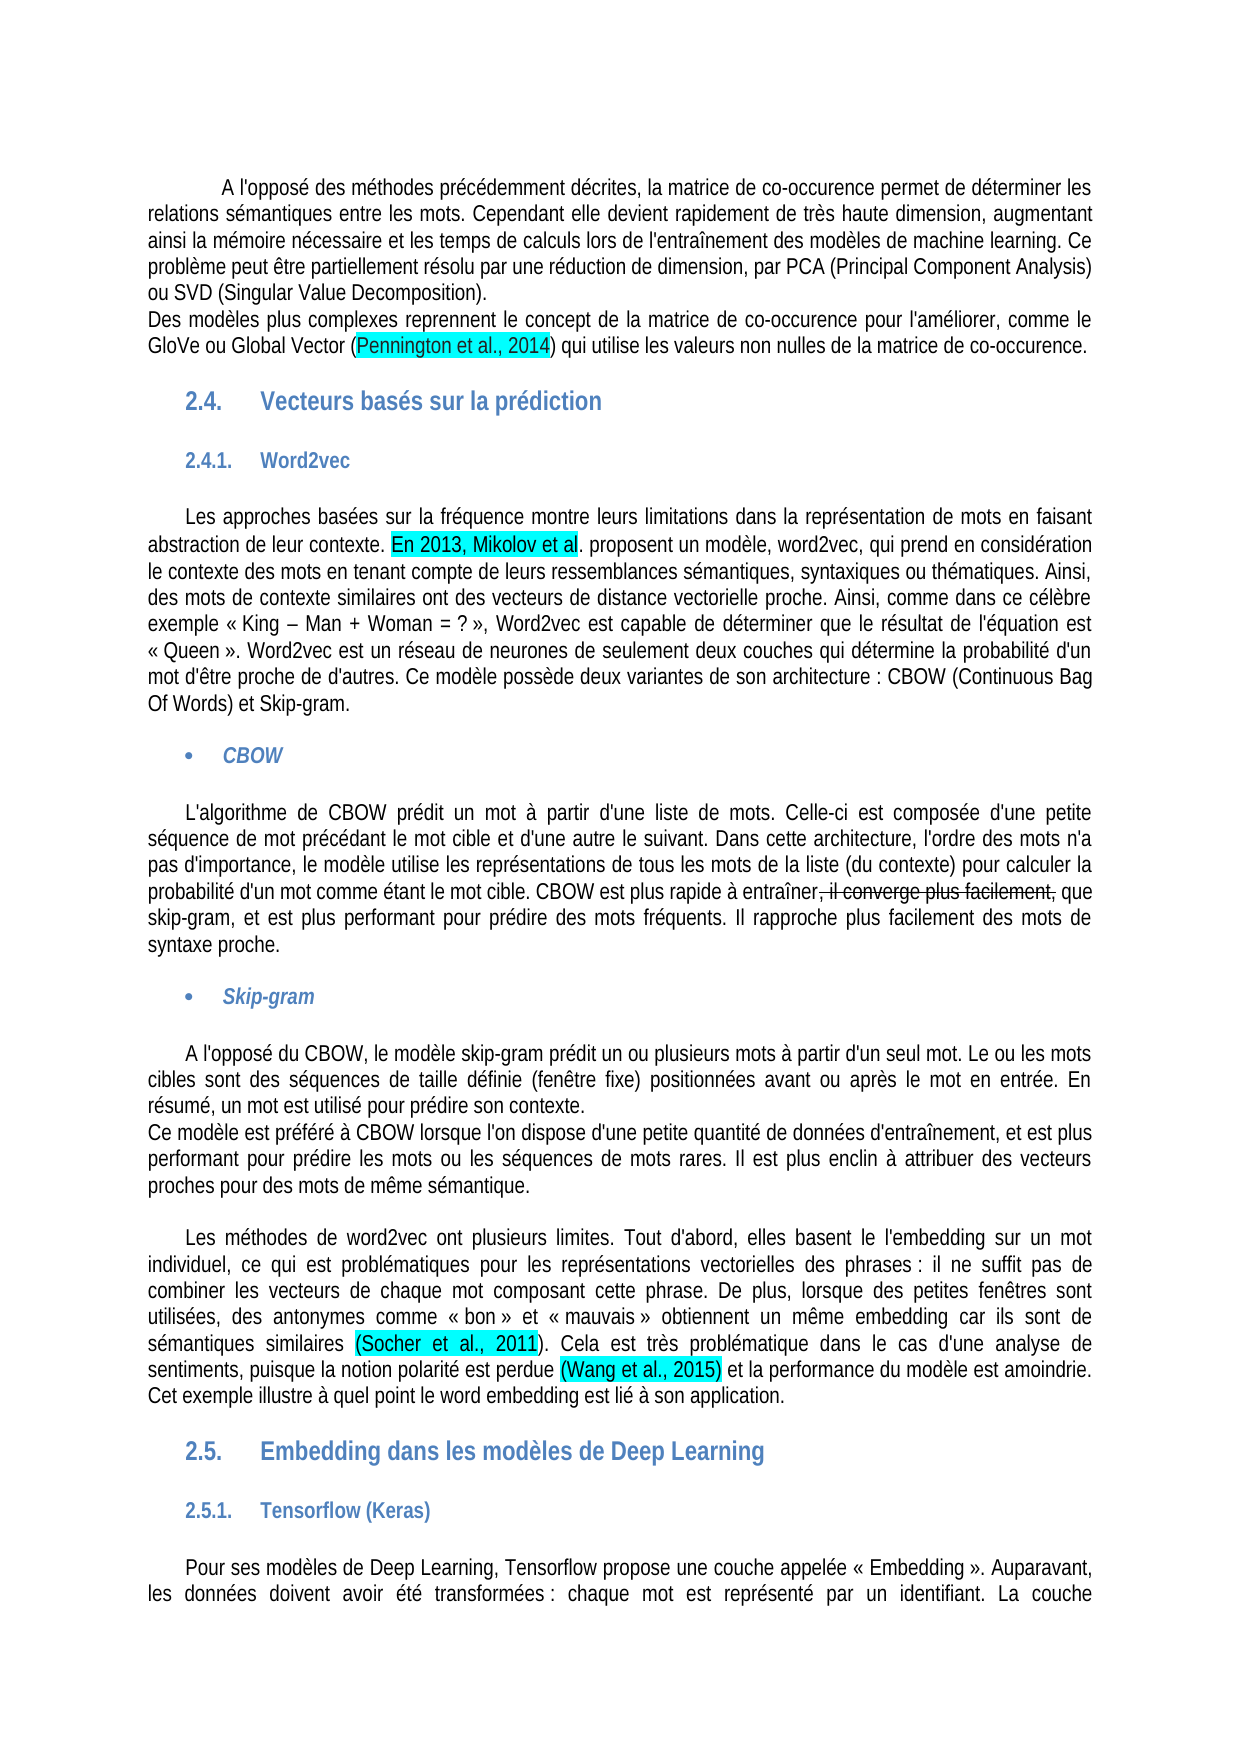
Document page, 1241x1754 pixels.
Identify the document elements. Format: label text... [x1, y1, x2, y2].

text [148, 1554, 1093, 1606]
text Les approches basées sur la fréquence montre leurs limitations dans la représentation de mots en faisant abstraction de leur contexte. En 2013, Mikolov et al. proposent un modèle, word2vec, qui prend en considération le contexte des mots en tenant compte de leurs ressemblances sémantiques, syntaxiques ou thématiques. Ainsi, des mots de contexte similaires ont des vecteurs de distance vectorielle proche. Ainsi, comme dans ce célèbre exemple « King – Man + Woman = ? », Word2vec est capable de déterminer que le résultat de l'équation est « Queen ». Word2vec est un réseau de neurones de seulement deux couches qui détermine la probabilité d'un mot d'être proche de d'autres. Ce modèle possède deux variantes de son architecture : CBOW (Continuous Bag Of Words) et Skip-gram. [148, 503, 1093, 716]
subtitle Tensorflow (Keras) [185, 1497, 1093, 1523]
subtitle CBOW [185, 742, 1093, 768]
subtitle Vecteurs basés sur la prédiction [185, 385, 1093, 416]
subtitle Embedding dans les modèles de Deep Learning [185, 1435, 1093, 1466]
subtitle Word2vec [185, 447, 1093, 473]
text Des modèles plus complexes reprennent le concept de la matrice de co-occurence pour l'améliorer, comme le GloVe ou Global Vector (Pennington et al., 2014) qui utilise les valeurs non nulles de la matrice de co-occurence. [148, 306, 1093, 358]
text A l'opposé des méthodes précédemment décrites, la matrice de co-occurence permet de déterminer les relations sémantiques entre les mots. Cependant elle devient rapidement de très haute dimension, augmentant ainsi la mémoire nécessaire et les temps de calculs lors de l'entraînement des modèles de machine learning. Ce problème peut être partiellement résolu par une réduction de dimension, par PCA (Principal Component Analysis) ou SVD (Singular Value Decomposition). [148, 174, 1093, 306]
text L'algorithme de CBOW prédit un mot à partir d'une liste de mots. Celle-ci est composée d'une petite séquence de mot précédant le mot cible et d'une autre le suivant. Dans cette architecture, l'ordre des mots n'a pas d'importance, le modèle utilise les représentations de tous les mots de la liste (du contexte) pour calculer la probabilité d'un mot comme étant le mot cible. CBOW est plus rapide à entraîner, il converge plus facilement, que skip-gram, et est plus performant pour prédire des mots fréquents. Il rapproche plus facilement des mots de syntaxe proche. [148, 799, 1093, 957]
text Ce modèle est préféré à CBOW lorsque l'on dispose d'une petite quantité de données d'entraînement, et est plus performant pour prédire les mots ou les séquences de mots rares. Il est plus enclin à attribuer des vecteurs proches pour des mots de même sémantique. [148, 1119, 1093, 1198]
text A l'opposé du CBOW, le modèle skip-gram prédit un ou plusieurs mots à partir d'un seul mot. Le ou les mots cibles sont des séquences de taille définie (fenêtre fixe) positionnées avant ou après le mot en entrée. En résumé, un mot est utilisé pour prédire son contexte. [148, 1040, 1093, 1119]
text Les méthodes de word2vec ont plusieurs limites. Tout d'abord, elles basent le l'embedding sur un mot individuel, ce qui est problématiques pour les représentations vectorielles des phrases : il ne suffit pas de combiner les vecteurs de chaque mot composant cette phrase. De plus, lorsque des petites fenêtres sont utilisées, des antonymes comme « bon » et « mauvais » obtiennent un même embedding car ils sont de sémantiques similaires (Socher et al., 2011). Cela est très problématique dans le cas d'une analyse de sentiments, puisque la notion polarité est perdue (Wang et al., 2015) et la performance du modèle est amoindrie. Cet exemple illustre à quel point le word embedding est lié à son application. [148, 1224, 1093, 1409]
subtitle Skip-gram [185, 983, 1093, 1009]
